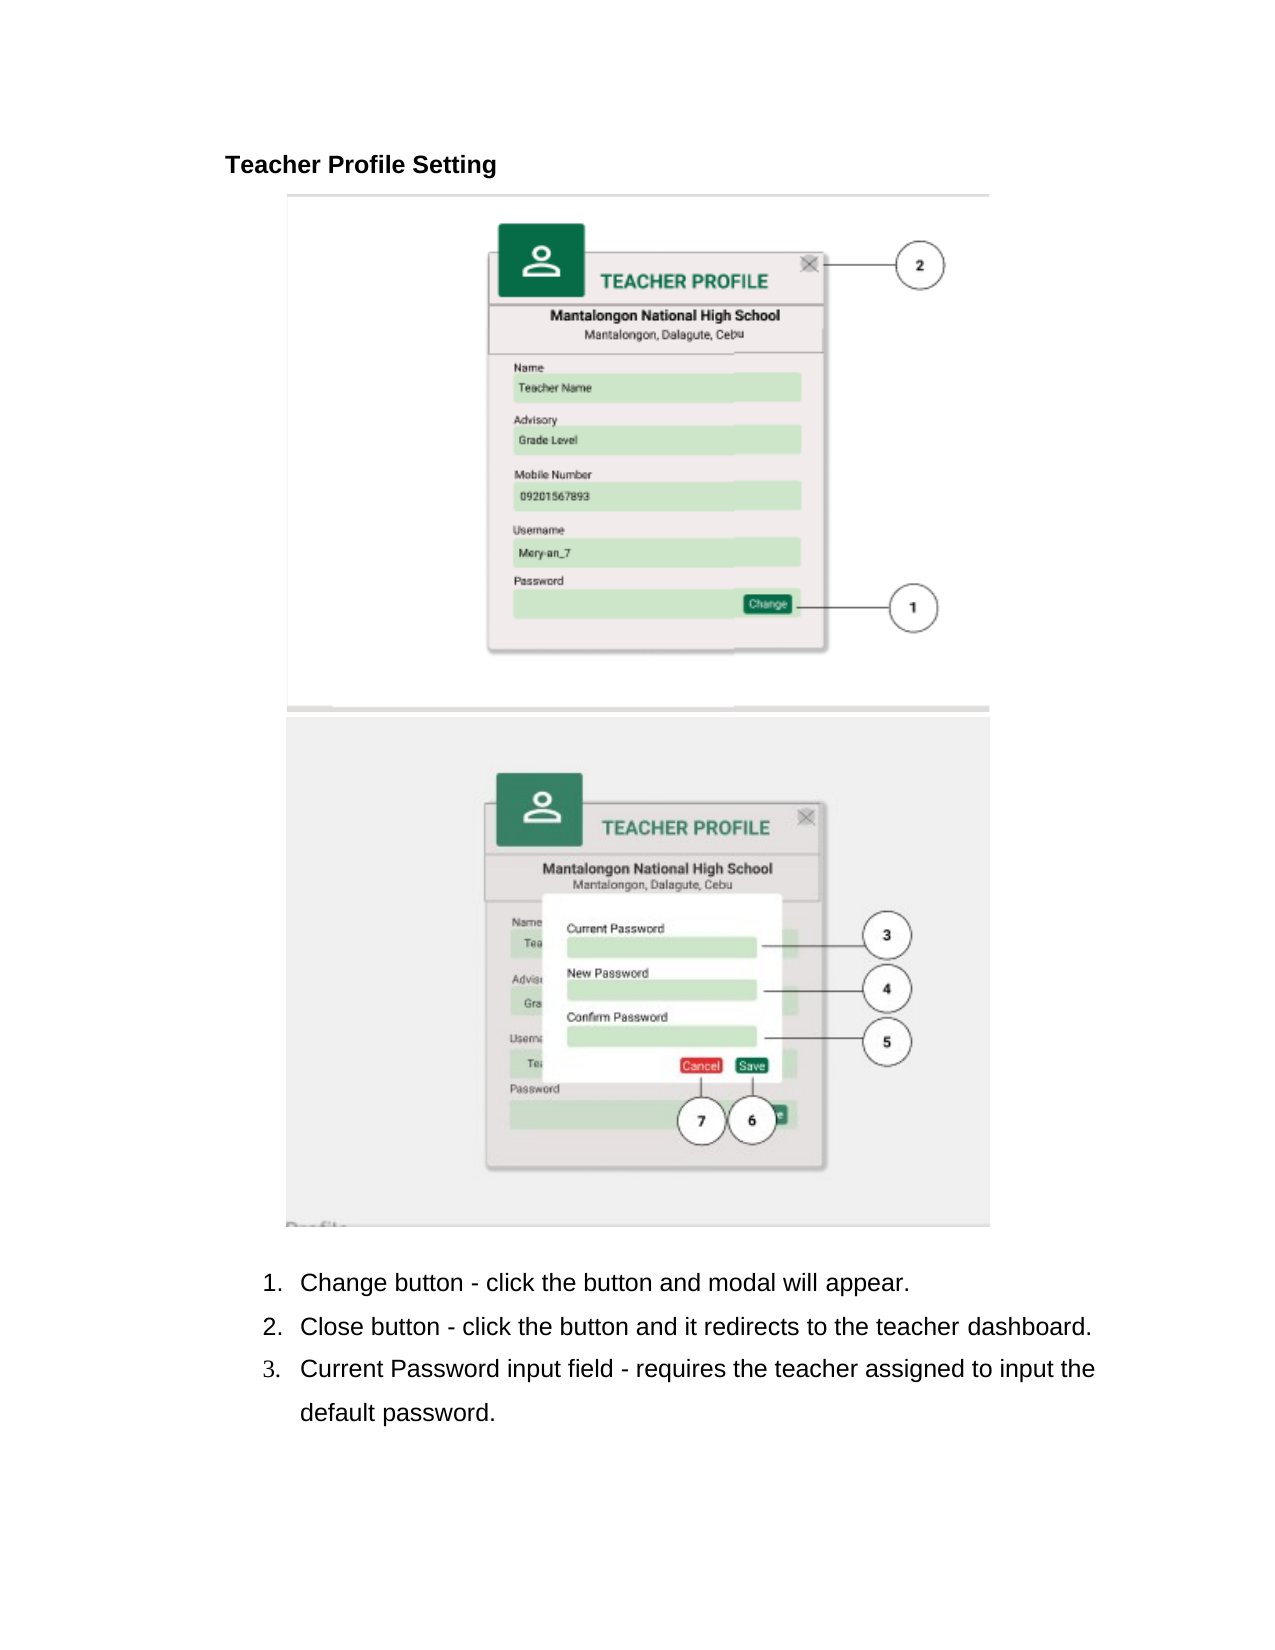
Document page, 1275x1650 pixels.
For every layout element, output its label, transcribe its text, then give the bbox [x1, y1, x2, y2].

picture [285, 717, 991, 1227]
list Change button - click the button and modal will appear. [262, 1268, 1200, 1297]
subtitle Teacher Profile Setting [225, 150, 1200, 179]
picture [286, 194, 990, 712]
list Close button - click the button and it redirects to the teacher dashboard. [262, 1311, 1200, 1340]
list Current Password input field - requires the teacher assigned to input the default password. [262, 1354, 1125, 1426]
